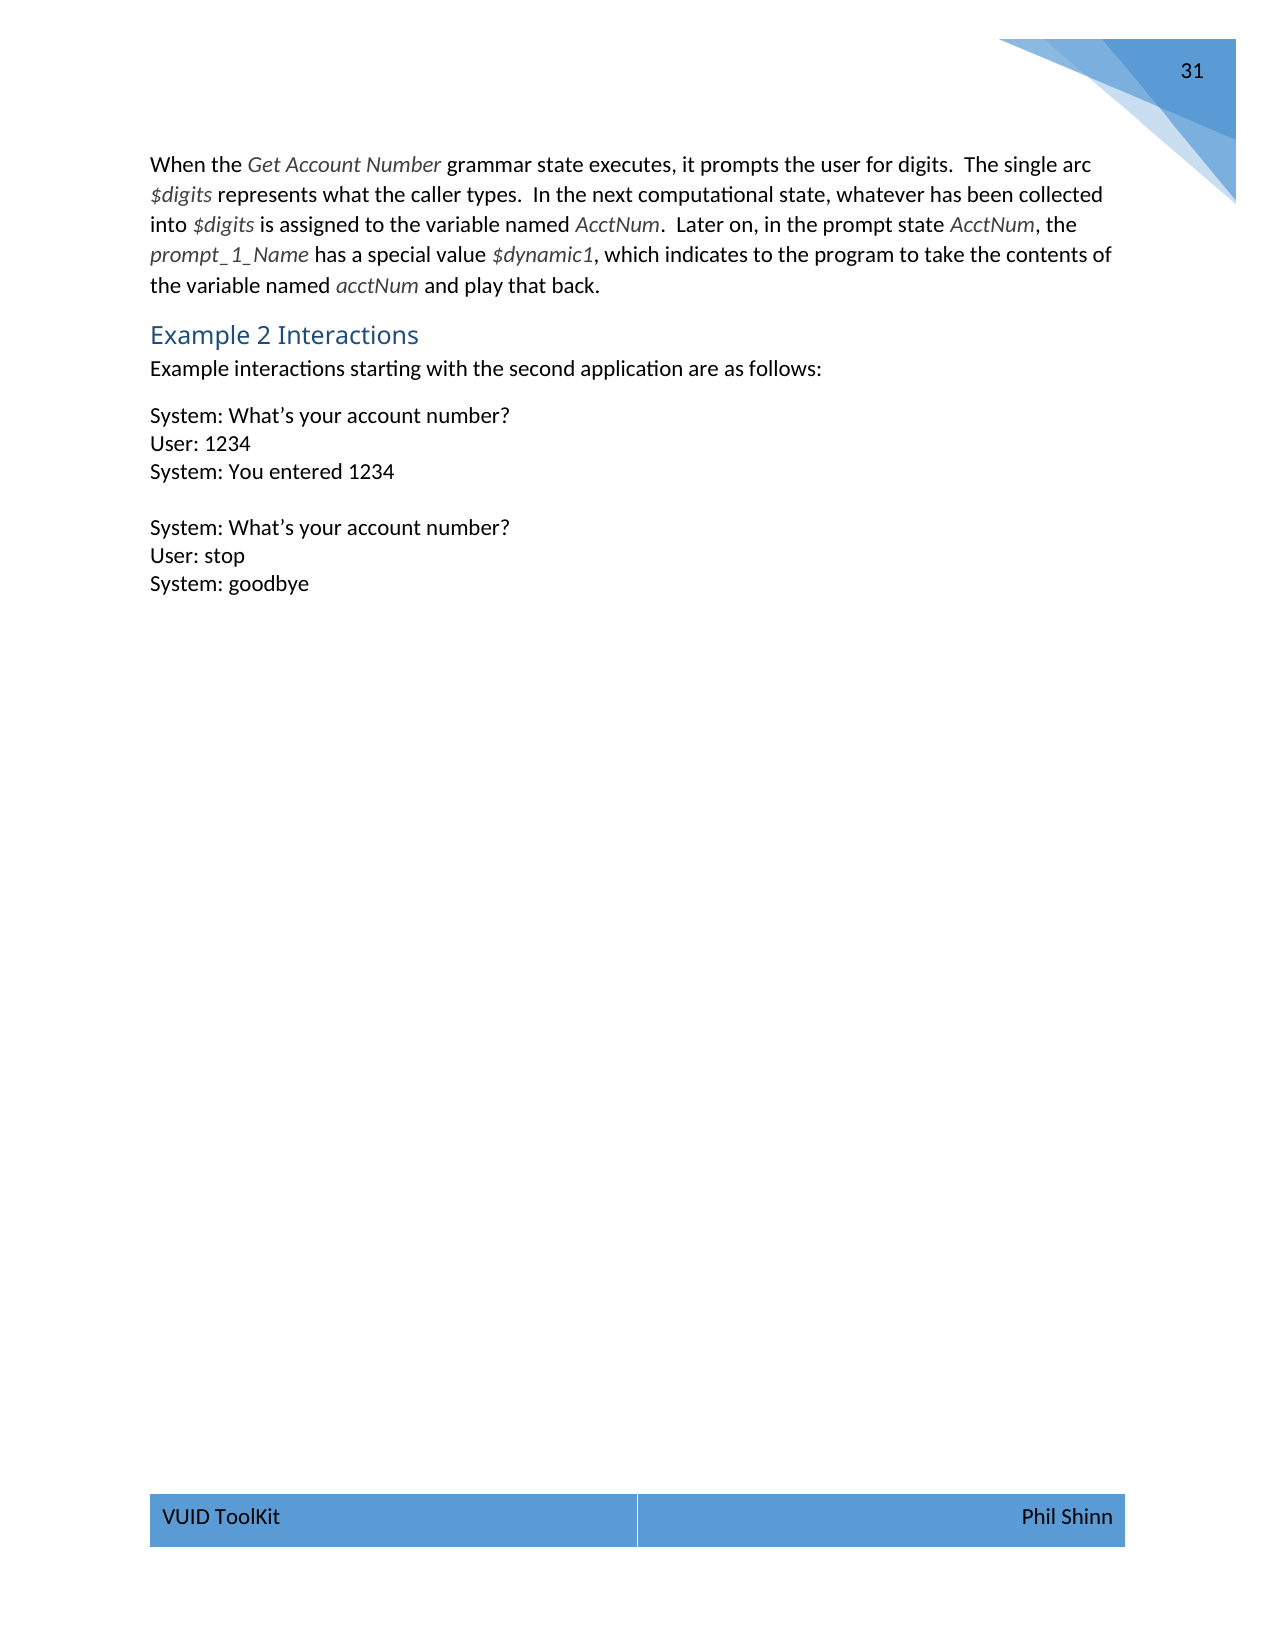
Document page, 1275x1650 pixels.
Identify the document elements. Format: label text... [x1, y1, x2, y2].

text System: You entered 1234 [150, 457, 1125, 485]
text When the Get Account Number grammar state executes, it prompts the user for digits. The single arc $digits represents what the caller types. In the next computational state, whatever has been collected into $digits is assigned to the variable named AcctNum. Later on, in the prompt state AcctNum, the prompt_1_Name has a special value $dynamic1, which indicates to the program to take the contents of the variable named acctNum and play that back. [150, 150, 1125, 299]
picture [997, 39, 1236, 205]
text User: 1234 [150, 429, 1125, 457]
subtitle Example 2 Interactions [150, 318, 1125, 352]
text Example interactions starting with the second application are as follows: [150, 354, 1125, 382]
text System: What’s your account number? [150, 513, 1125, 541]
text User: stop [150, 541, 1125, 569]
text System: What’s your account number? [150, 401, 1125, 429]
text System: goodbye [150, 569, 1125, 597]
